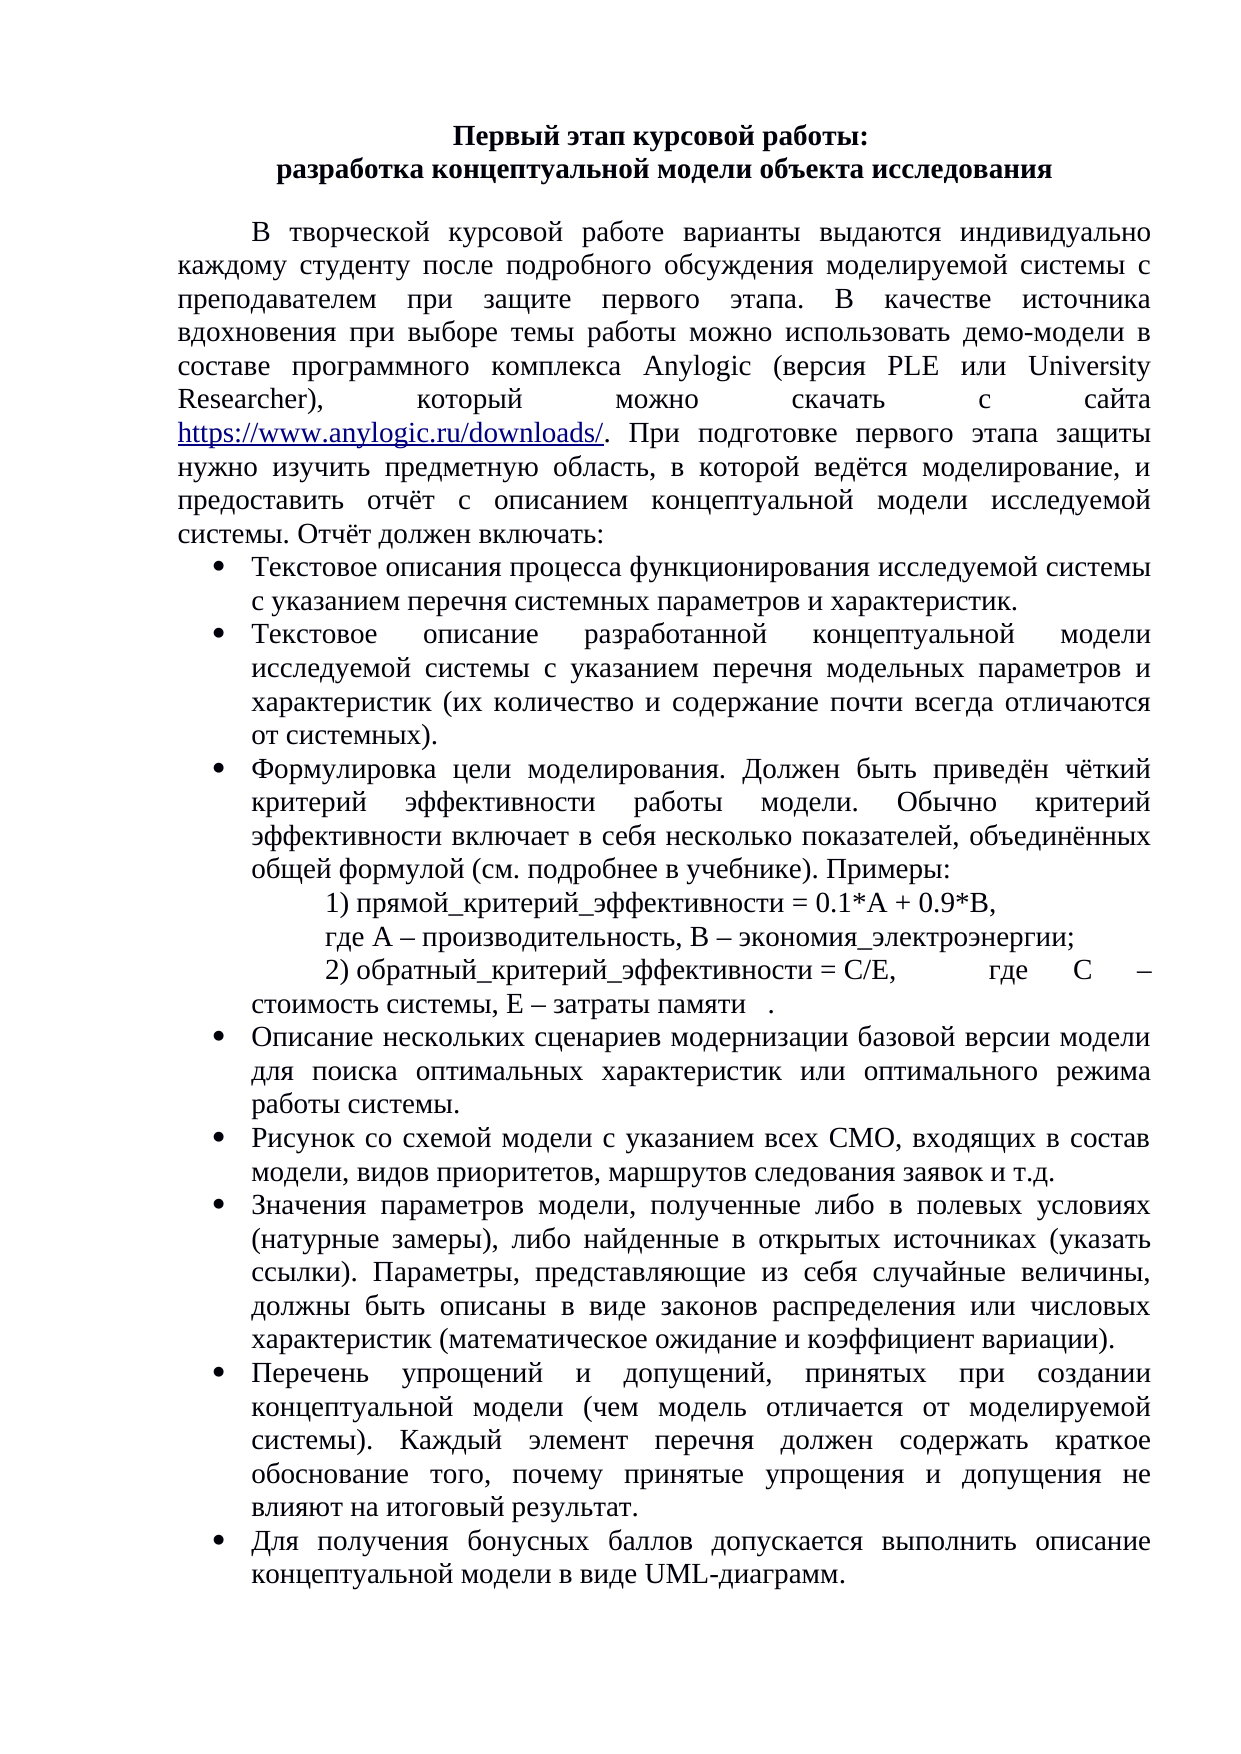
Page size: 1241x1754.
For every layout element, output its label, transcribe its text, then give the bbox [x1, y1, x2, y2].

list Текстовое описание разработанной концептуальной модели исследуемой системы с указанием перечня модельных параметров и характеристик (их количество и содержание почти всегда отличаются от системных). [213, 617, 1152, 751]
list Для получения бонусных баллов допускается выполнить описание концептуальной модели в виде UML-диаграмм. [213, 1523, 1152, 1590]
list Перечень упрощений и допущений, принятых при создании концептуальной модели (чем модель отличается от моделируемой системы). Каждый элемент перечня должен содержать краткое обоснование того, почему принятые упрощения и допущения не влияют на итоговый результат. [213, 1355, 1152, 1523]
list Рисунок со схемой модели с указанием всех СМО, входящих в состав модели, видов приоритетов, маршрутов следования заявок и т.д. [213, 1120, 1152, 1187]
list Текстовое описания процесса функционирования исследуемой системы с указанием перечня системных параметров и характеристик. [213, 549, 1152, 617]
list Значения параметров модели, полученные либо в полевых условиях (натурные замеры), либо найденные в открытых источниках (указать ссылки). Параметры, представляющие из себя случайные величины, должны быть описаны в виде законов распределения или числовых характеристик (математическое ожидание и коэффициент вариации). [213, 1187, 1152, 1355]
text В творческой курсовой работе варианты выдаются индивидуально каждому студенту после подробного обсуждения моделируемой системы с преподавателем при защите первого этапа. В качестве источника вдохновения при выборе темы работы можно использовать демо-модели в составе программного комплекса Anylogic (версия PLE или University Researcher), который можно скачать с сайта https://www.anylogic.ru/downloads/. При подготовке первого этапа защиты нужно изучить предметную область, в которой ведётся моделирование, и предоставить отчёт с описанием концептуальной модели исследуемой системы. Отчёт должен включать: [177, 214, 1152, 549]
text Первый этап курсовой работы: разработка концептуальной модели объекта исследования [177, 118, 1152, 185]
list Формулировка цели моделирования. Должен быть приведён чёткий критерий эффективности работы модели. Обычно критерий эффективности включает в себя несколько показателей, объединённых общей формулой (см. подробнее в учебнике). Примеры: 1) прямой_критерий_эффективности = 0.1*А + 0.9*В, где А – производительность, В – экономия_электроэнергии; 2) обратный_критерий_эффективности = С/Е, где С – стоимость системы, Е – затраты памяти . [213, 751, 1152, 1019]
list Описание нескольких сценариев модернизации базовой версии модели для поиска оптимальных характеристик или оптимального режима работы системы. [213, 1019, 1152, 1120]
